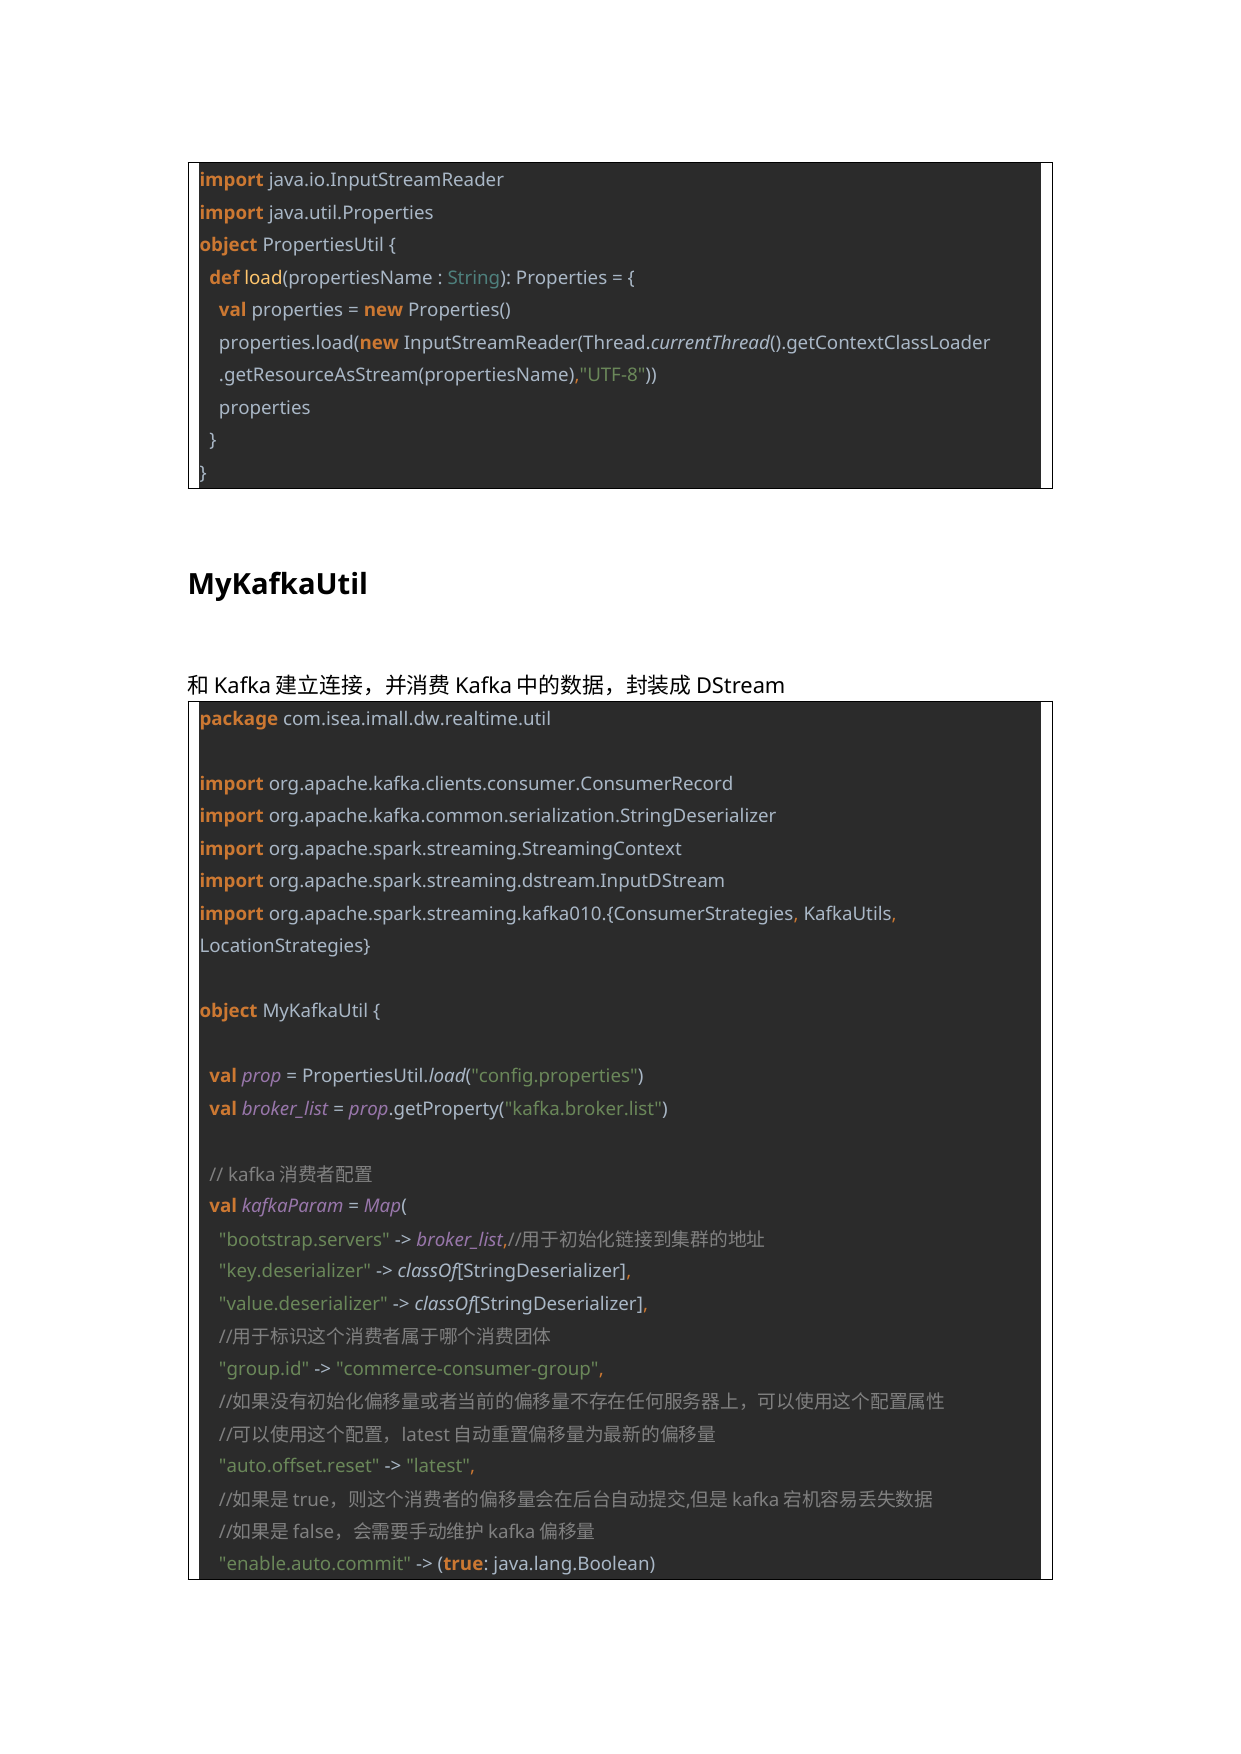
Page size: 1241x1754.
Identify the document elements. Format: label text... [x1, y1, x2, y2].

text 和Kafka建立连接，并消费Kafka中的数据，封装成DStream [187, 668, 1053, 701]
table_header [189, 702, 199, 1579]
subtitle MyKafkaUtil [187, 551, 1053, 616]
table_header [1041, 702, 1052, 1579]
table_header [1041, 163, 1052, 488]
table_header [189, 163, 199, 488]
